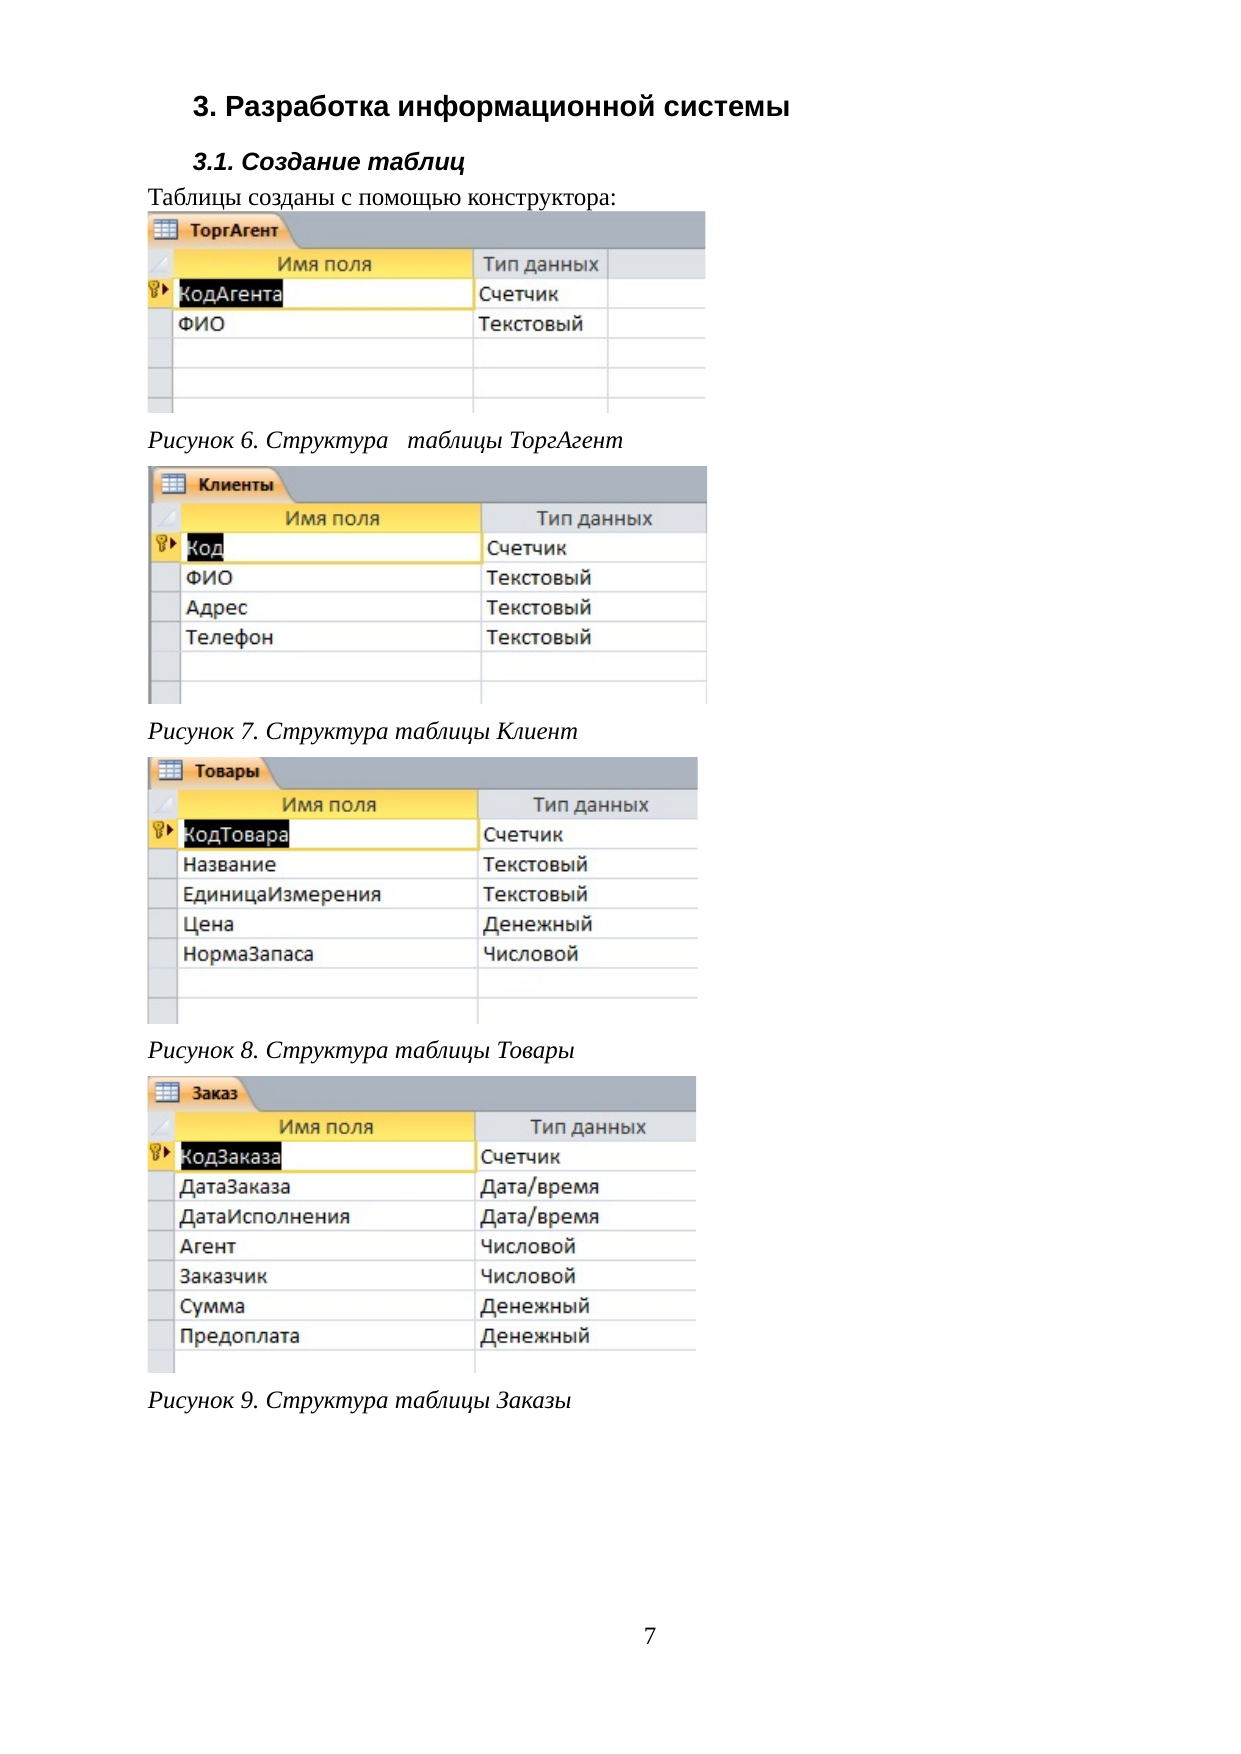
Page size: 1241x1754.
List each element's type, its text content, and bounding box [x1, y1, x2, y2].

text Рисунок 6. Структура таблицы ТоргАгент [148, 425, 1152, 454]
subtitle 3.1. Создание таблиц [193, 147, 1152, 176]
picture [147, 1076, 697, 1373]
text Рисунок 9. Структура таблицы Заказы [148, 1385, 1152, 1413]
subtitle 3. Разработка информационной системы [193, 89, 1152, 122]
text Таблицы созданы с помощью конструктора: [148, 182, 1152, 211]
picture [147, 211, 706, 413]
text Рисунок 7. Структура таблицы Клиент [148, 716, 1152, 745]
picture [147, 466, 708, 704]
picture [147, 757, 698, 1024]
text Рисунок 8. Структура таблицы Товары [148, 1036, 1152, 1064]
